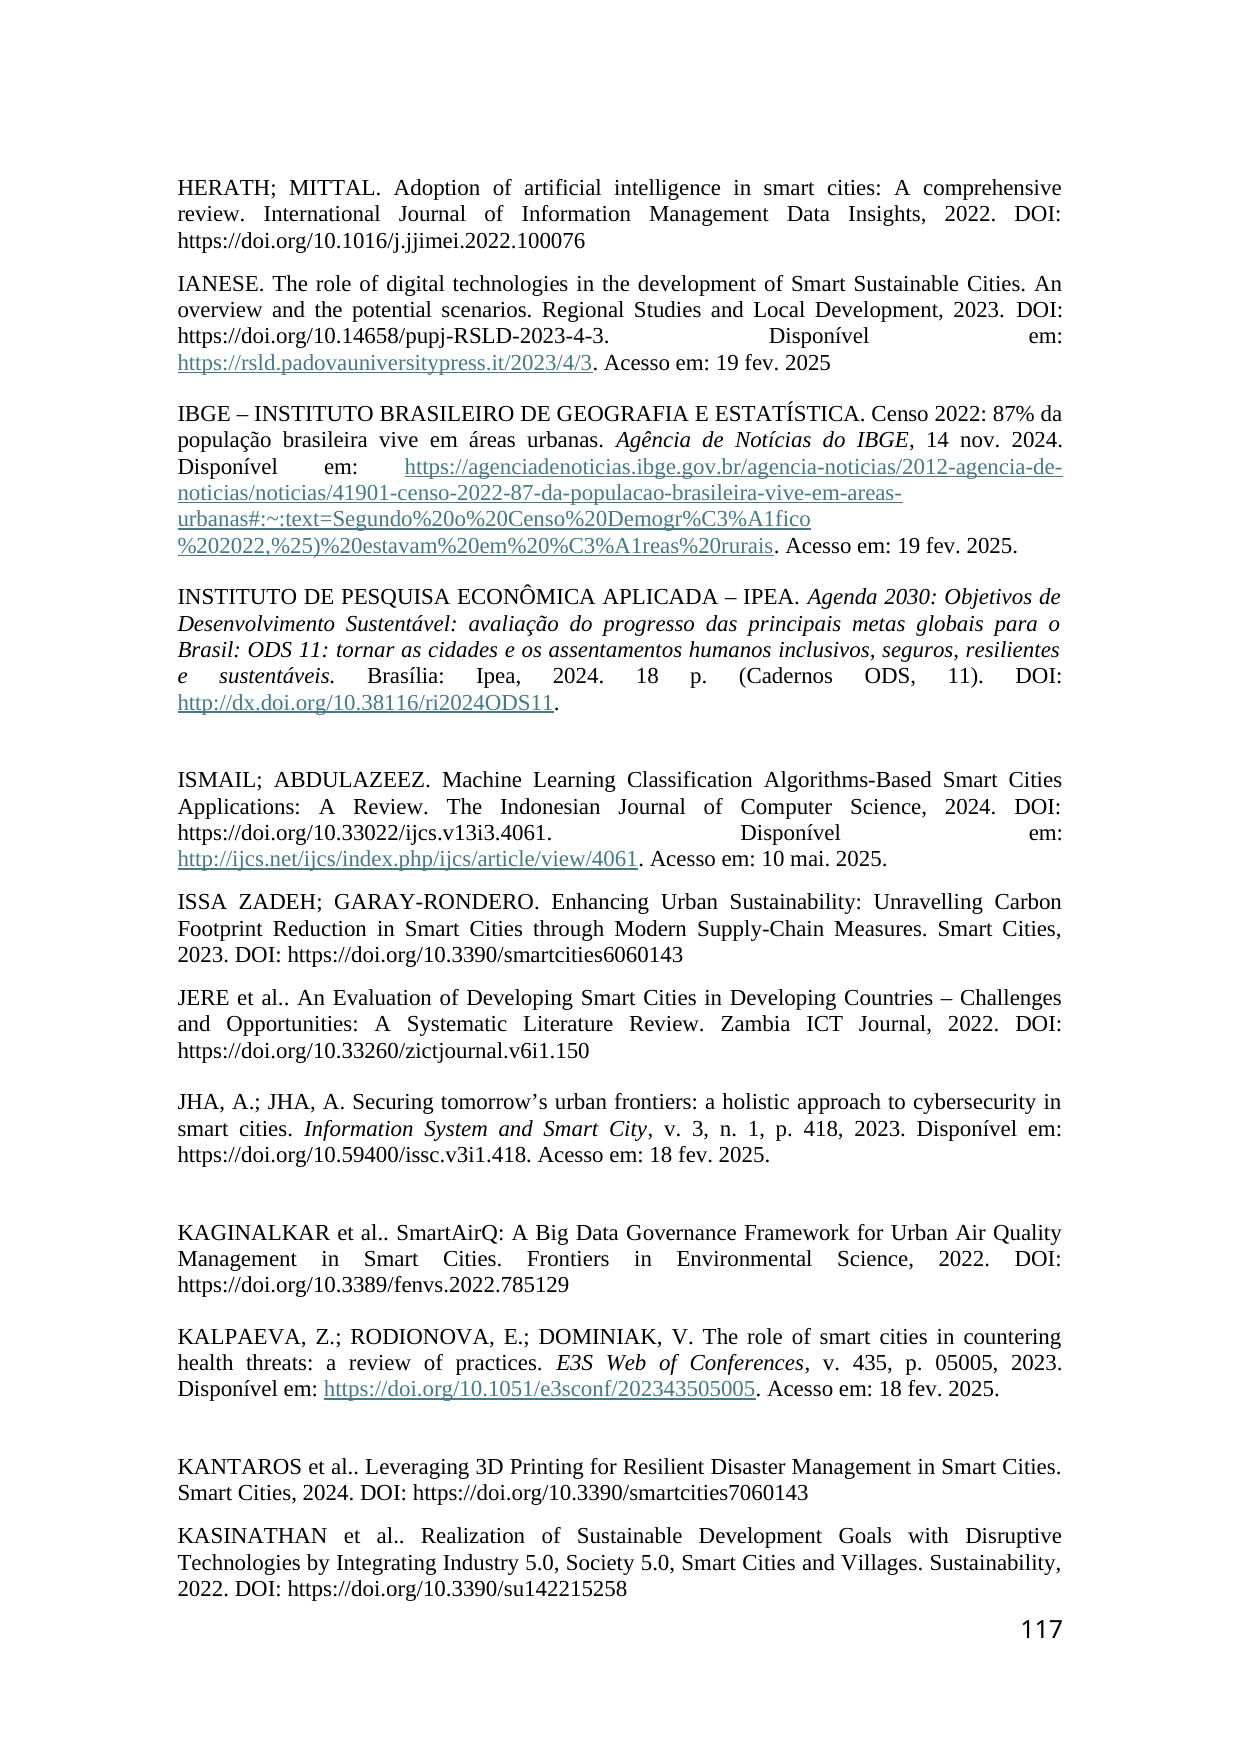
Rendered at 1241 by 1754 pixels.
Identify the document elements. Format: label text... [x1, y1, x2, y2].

text JERE et al.. An Evaluation of Developing Smart Cities in Developing Countries – Challenges and Opportunities: A Systematic Literature Review. Zambia ICT Journal, 2022. DOI: https://doi.org/10.33260/zictjournal.v6i1.150 [177, 984, 1063, 1063]
text KAGINALKAR et al.. SmartAirQ: A Big Data Governance Framework for Urban Air Quality Management in Smart Cities. Frontiers in Environmental Science, 2022. DOI: https://doi.org/10.3389/fenvs.2022.785129 [177, 1219, 1063, 1298]
text INSTITUTO DE PESQUISA ECONÔMICA APLICADA – IPEA. Agenda 2030: Objetivos de Desenvolvimento Sustentável: avaliação do progresso das principais metas globais para o Brasil: ODS 11: tornar as cidades e os assentamentos humanos inclusivos, seguros, resilientes e sustentáveis. Brasília: Ipea, 2024. 18 p. (Cadernos ODS, 11). DOI: http://dx.doi.org/10.38116/ri2024ODS11. [177, 583, 1063, 715]
text ISSA ZADEH; GARAY-RONDERO. Enhancing Urban Sustainability: Unravelling Carbon Footprint Reduction in Smart Cities through Modern Supply-Chain Measures. Smart Cities, 2023. DOI: https://doi.org/10.3390/smartcities6060143 [177, 888, 1063, 967]
text JHA, A.; JHA, A. Securing tomorrow’s urban frontiers: a holistic approach to cybersecurity in smart cities. Information System and Smart City, v. 3, n. 1, p. 418, 2023. Disponível em: https://doi.org/10.59400/issc.v3i1.418. Acesso em: 18 fev. 2025. [177, 1088, 1063, 1167]
text ISMAIL; ABDULAZEEZ. Machine Learning Classification Algorithms-Based Smart Cities Applications: A Review. The Indonesian Journal of Computer Science, 2024. DOI: https://doi.org/10.33022/ijcs.v13i3.4061. Disponível em: http://ijcs.net/ijcs/index.php/ijcs/article/view/4061. Acesso em: 10 mai. 2025. [177, 766, 1063, 872]
text KANTAROS et al.. Leveraging 3D Printing for Resilient Disaster Management in Smart Cities. Smart Cities, 2024. DOI: https://doi.org/10.3390/smartcities7060143 [177, 1453, 1063, 1506]
text IANESE. The role of digital technologies in the development of Smart Sustainable Cities. An overview and the potential scenarios. Regional Studies and Local Development, 2023. DOI: https://doi.org/10.14658/pupj-RSLD-2023-4-3. Disponível em: https://rsld.padovauniversitypress.it/2023/4/3. Acesso em: 19 fev. 2025 [177, 270, 1063, 375]
text HERATH; MITTAL. Adoption of artificial intelligence in smart cities: A comprehensive review. International Journal of Information Management Data Insights, 2022. DOI: https://doi.org/10.1016/j.jjimei.2022.100076 [177, 174, 1063, 253]
text KALPAEVA, Z.; RODIONOVA, E.; DOMINIAK, V. The role of smart cities in countering health threats: a review of practices. E3S Web of Conferences, v. 435, p. 05005, 2023. Disponível em: https://doi.org/10.1051/e3sconf/202343505005. Acesso em: 18 fev. 2025. [177, 1323, 1063, 1402]
text IBGE – INSTITUTO BRASILEIRO DE GEOGRAFIA E ESTATÍSTICA. Censo 2022: 87% da população brasileira vive em áreas urbanas. Agência de Notícias do IBGE, 14 nov. 2024. Disponível em: https://agenciadenoticias.ibge.gov.br/agencia-noticias/2012-agencia-de-noticias/noticias/41901-censo-2022-87-da-populacao-brasileira-vive-em-areas-urbanas#:~:text=Segundo%20o%20Censo%20Demogr%C3%A1fico%202022,%25)%20estavam%20em%20%C3%A1reas%20rurais. Acesso em: 19 fev. 2025. [177, 400, 1063, 558]
text KASINATHAN et al.. Realization of Sustainable Development Goals with Disruptive Technologies by Integrating Industry 5.0, Society 5.0, Smart Cities and Villages. Sustainability, 2022. DOI: https://doi.org/10.3390/su142215258 [177, 1522, 1063, 1602]
